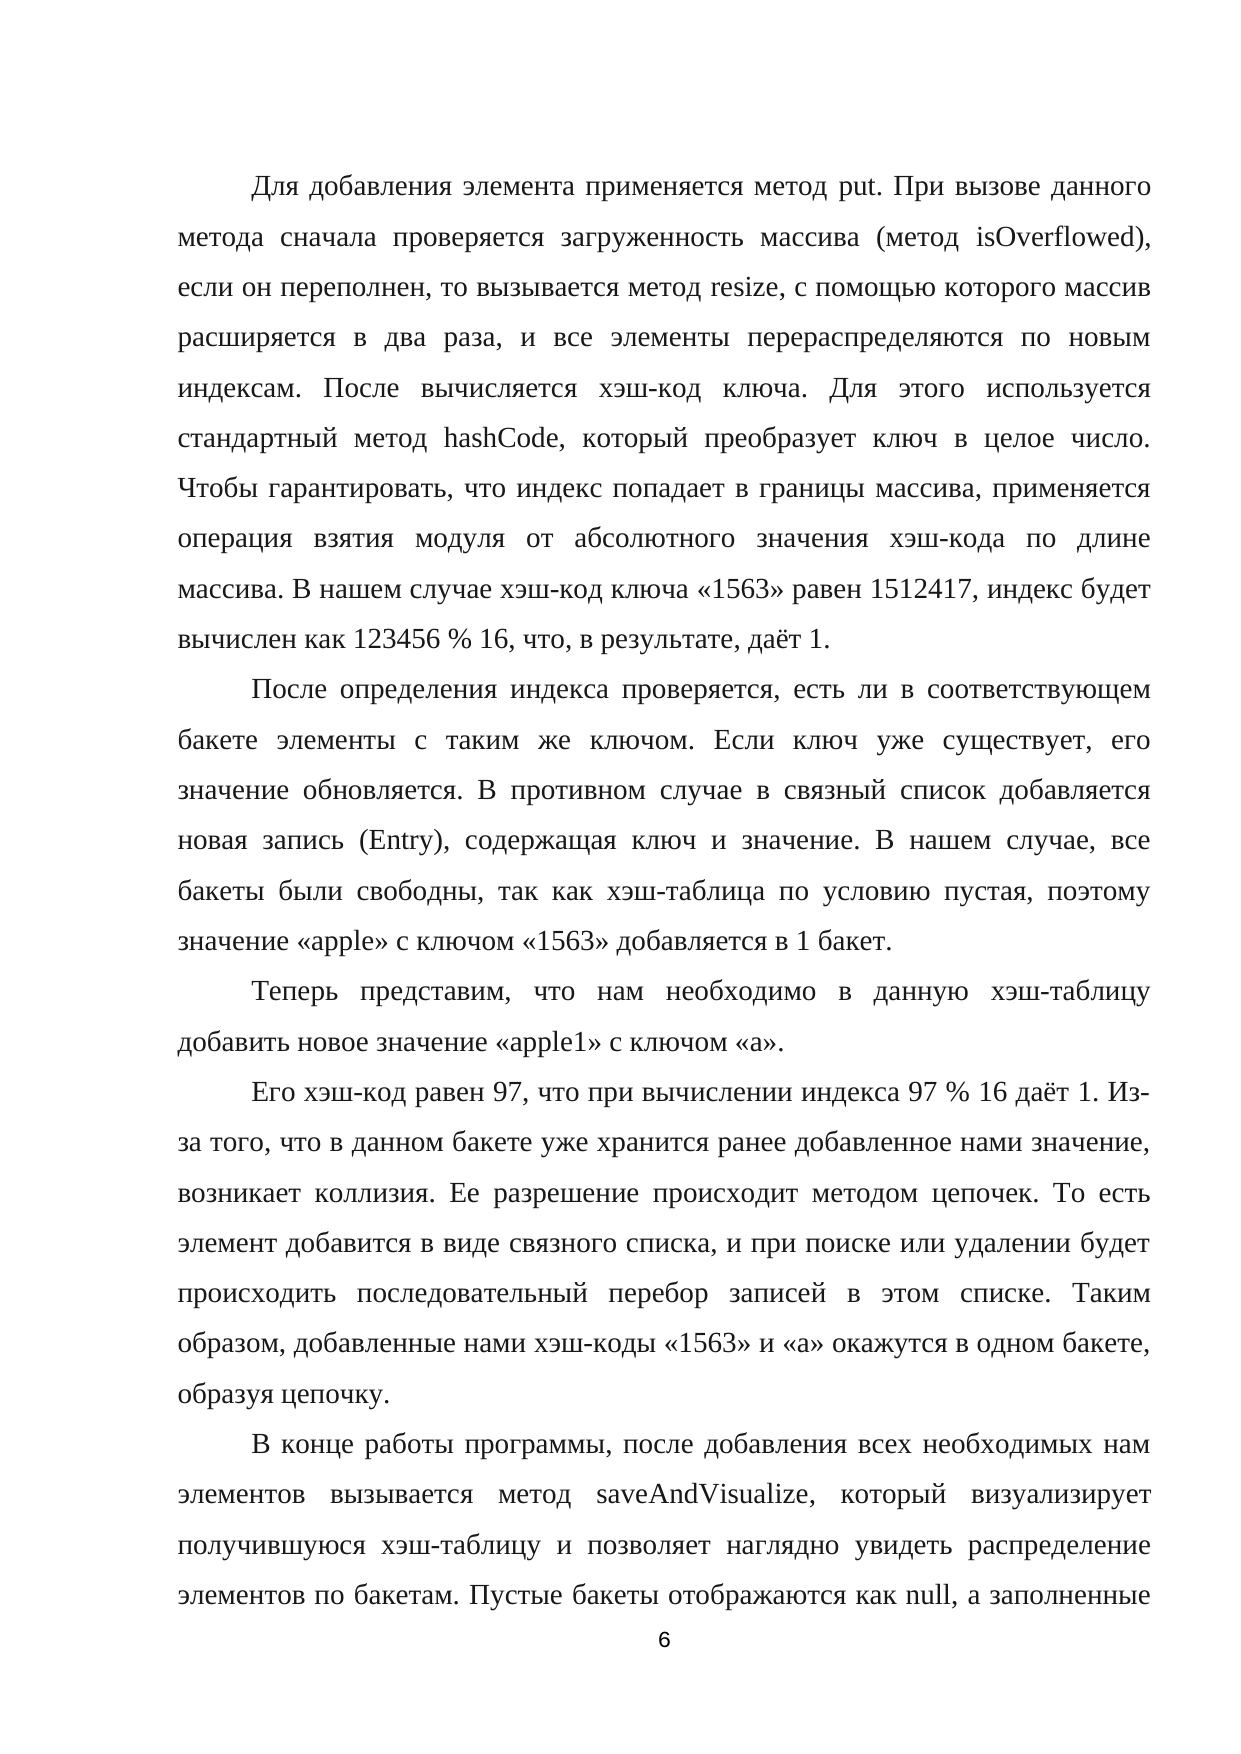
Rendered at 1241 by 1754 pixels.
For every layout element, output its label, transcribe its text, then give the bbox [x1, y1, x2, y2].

text Его хэш-код равен 97, что при вычислении индекса 97 % 16 даёт 1. Из-за того, что в данном бакете уже хранится ранее добавленное нами значение, возникает коллизия. Ее разрешение происходит методом цепочек. То есть элемент добавится в виде связного списка, и при поиске или удалении будет происходить последовательный перебор записей в этом списке. Таким образом, добавленные нами хэш-коды «1563» и «a» окажутся в одном бакете, образуя цепочку. [177, 1074, 1152, 1409]
text Теперь представим, что нам необходимо в данную хэш-таблицу добавить новое значение «apple1» с ключом «a». [177, 973, 1152, 1057]
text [177, 1426, 1152, 1611]
text После определения индекса проверяется, есть ли в соответствующем бакете элементы с таким же ключом. Если ключ уже существует, его значение обновляется. В противном случае в связный список добавляется новая запись (Entry), содержащая ключ и значение. В нашем случае, все бакеты были свободны, так как хэш-таблица по условию пустая, поэтому значение «apple» с ключом «1563» добавляется в 1 бакет. [177, 672, 1152, 957]
text Для добавления элемента применяется метод put. При вызове данного метода сначала проверяется загруженность массива (метод isOverflowed), если он переполнен, то вызывается метод resize, с помощью которого массив расширяется в два раза, и все элементы перераспределяются по новым индексам. После вычисляется хэш-код ключа. Для этого используется стандартный метод hashCode, который преобразует ключ в целое число. Чтобы гарантировать, что индекс попадает в границы массива, применяется операция взятия модуля от абсолютного значения хэш-кода по длине массива. В нашем случае хэш-код ключа «1563» равен 1512417, индекс будет вычислен как 123456 % 16, что, в результате, даёт 1. [177, 168, 1152, 655]
